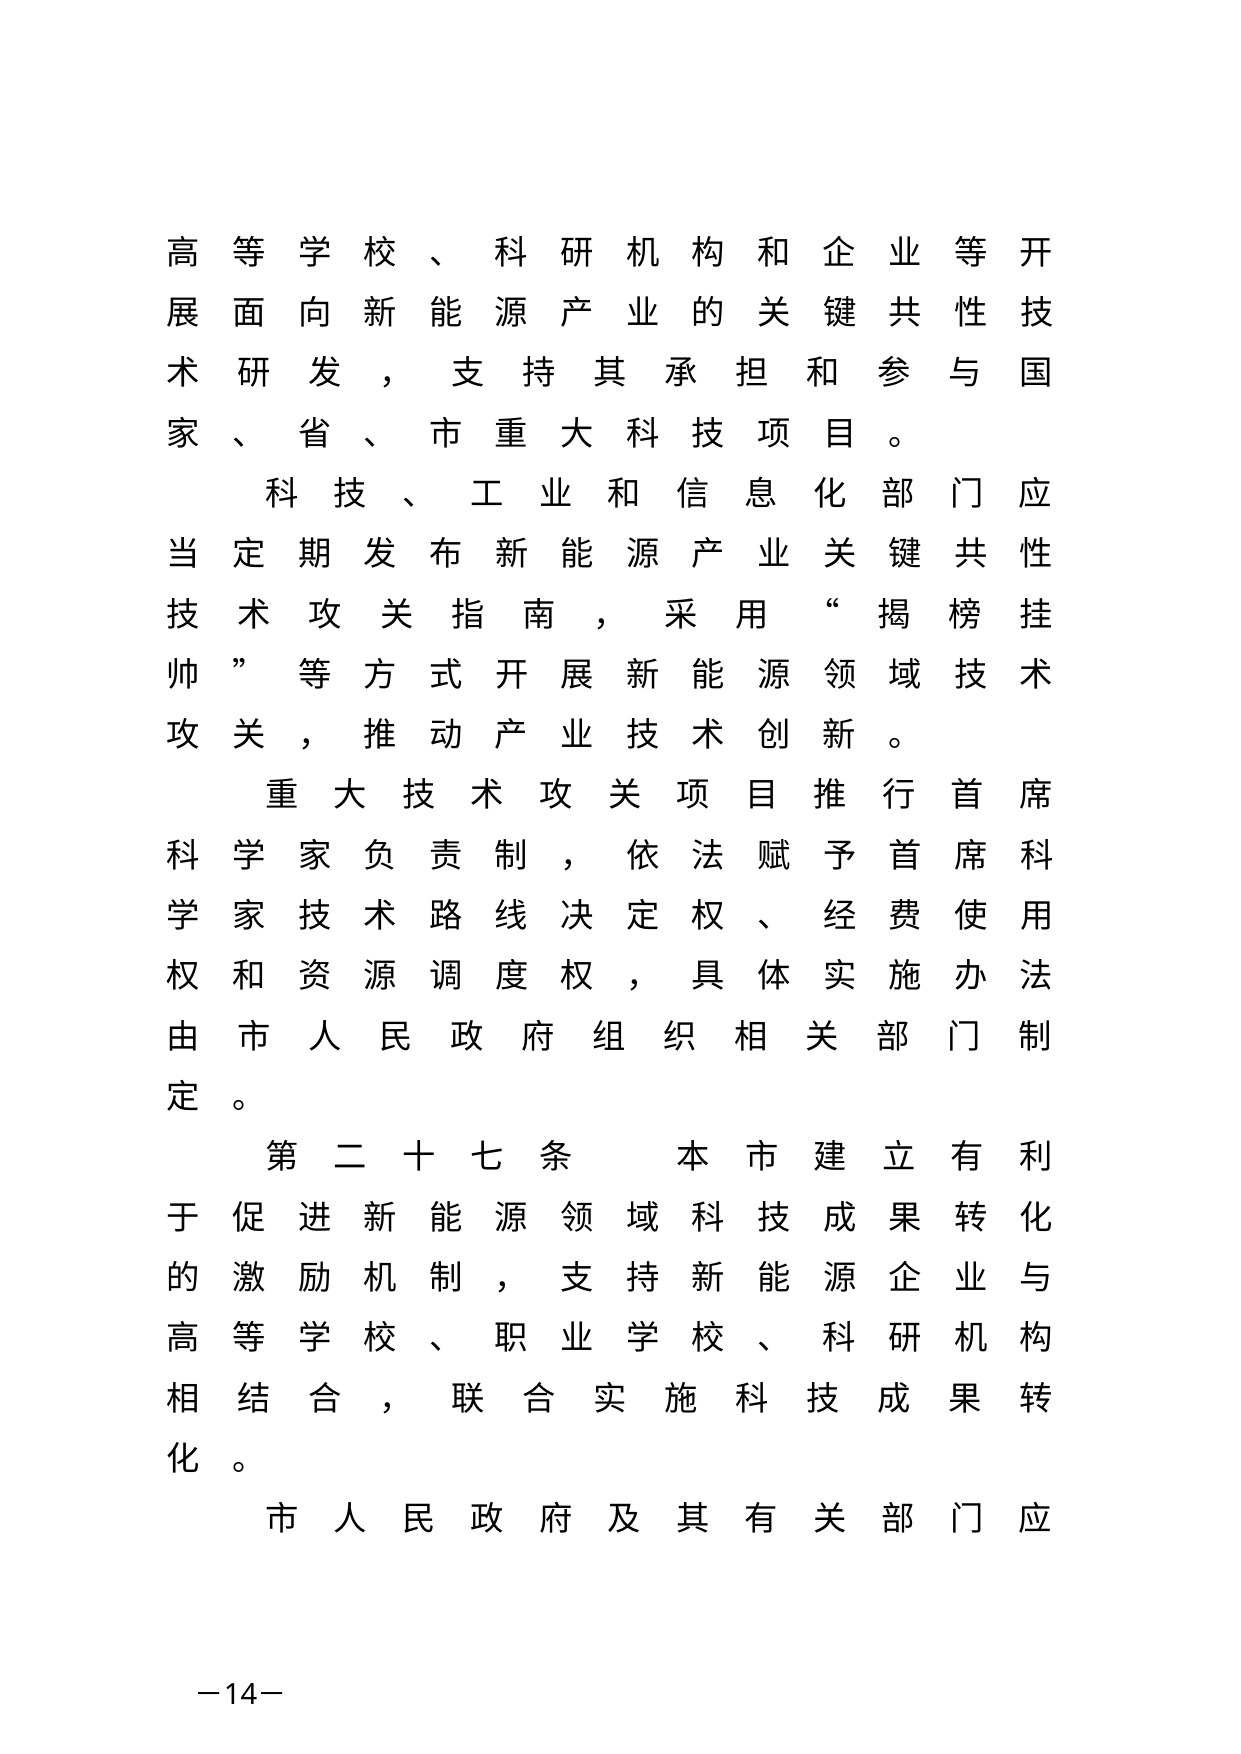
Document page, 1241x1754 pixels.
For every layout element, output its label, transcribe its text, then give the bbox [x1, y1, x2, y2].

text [167, 219, 1085, 461]
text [167, 1486, 1085, 1546]
text 科技、工业和信息化部门应当定期发布新能源产业关键共性技术攻关指南，采用“揭榜挂帅”等方式开展新能源领域技术攻关，推动产业技术创新。 [167, 461, 1085, 762]
text 第二十七条 本市建立有利于促进新能源领域科技成果转化的激励机制，支持新能源企业与高等学校、职业学校、科研机构相结合，联合实施科技成果转化。 [167, 1124, 1085, 1486]
text 重大技术攻关项目推行首席科学家负责制，依法赋予首席科学家技术路线决定权、经费使用权和资源调度权，具体实施办法由市人民政府组织相关部门制定。 [167, 762, 1085, 1124]
